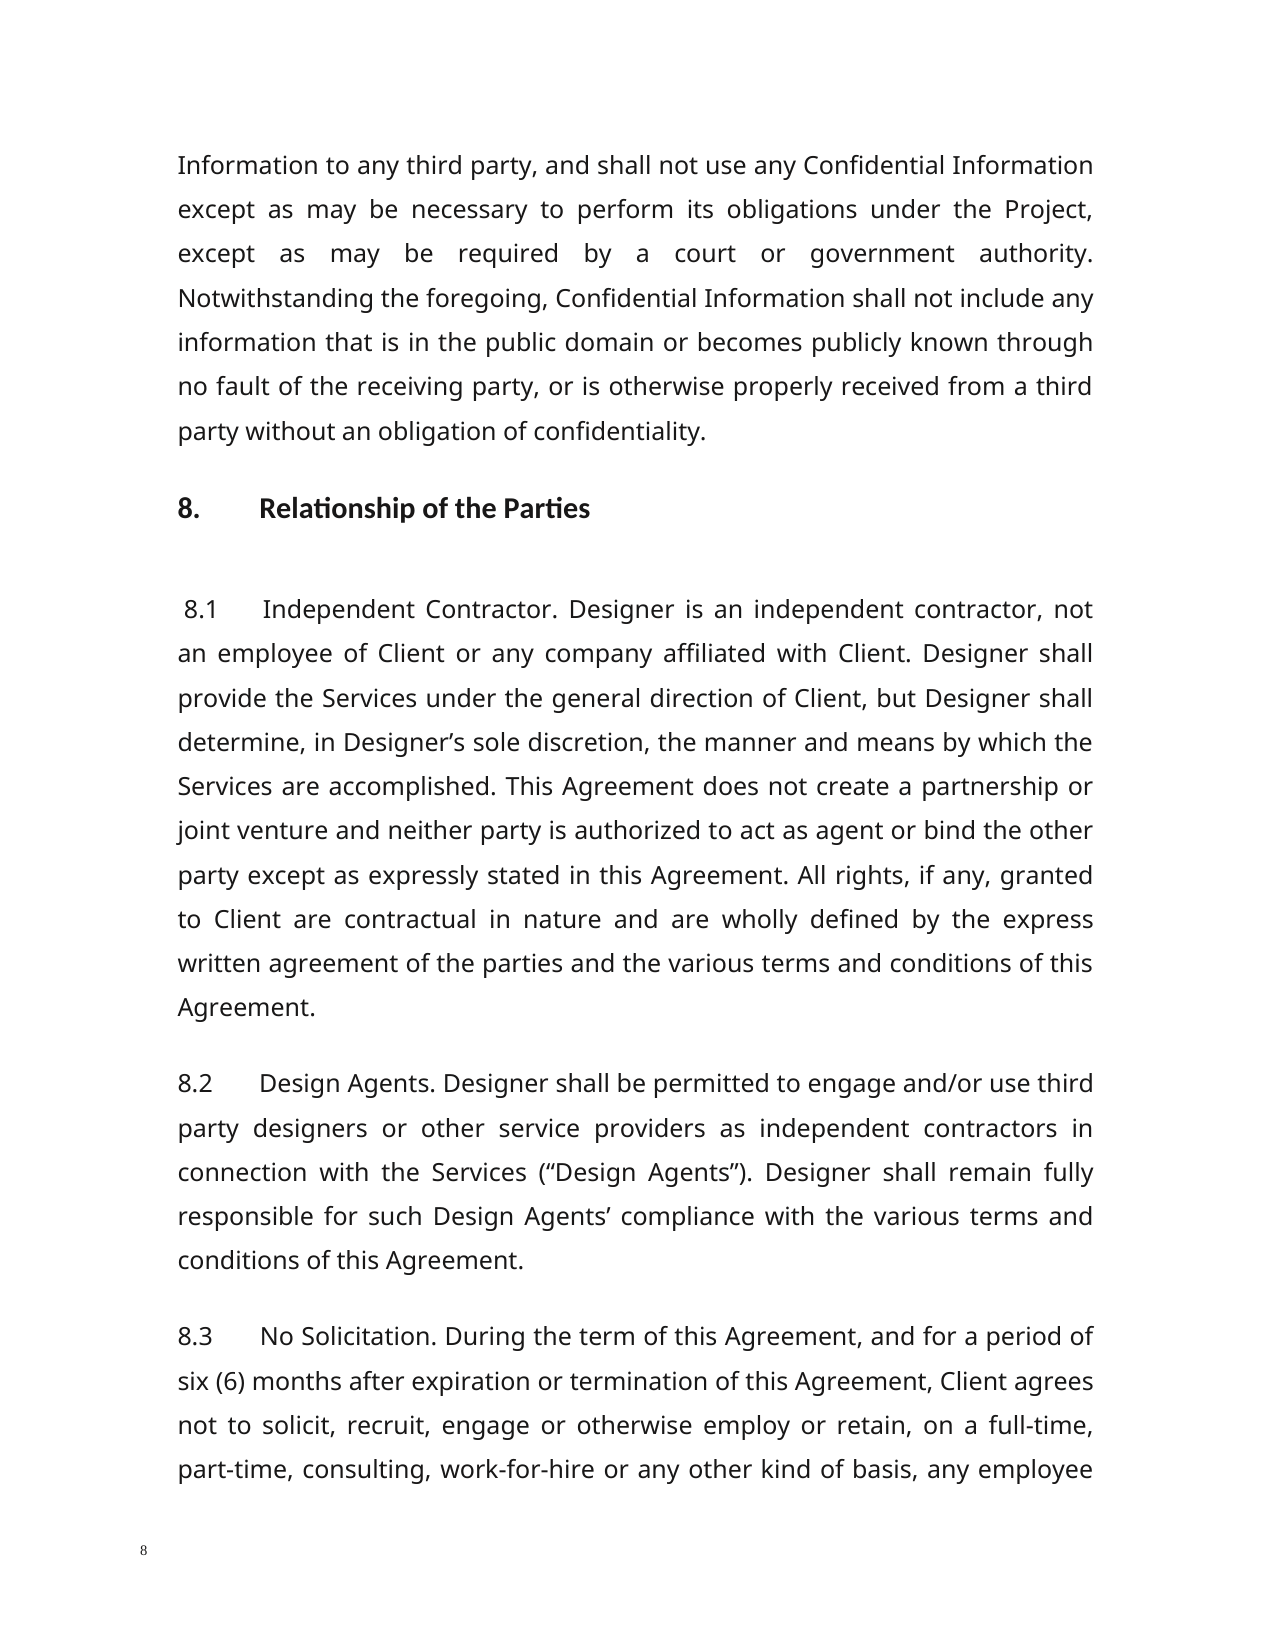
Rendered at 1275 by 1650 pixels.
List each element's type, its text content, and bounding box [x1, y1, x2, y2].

text 8.2 Design Agents. Designer shall be permitted to engage and/or use third party designers or other service providers as independent contractors in connection with the Services (“Design Agents”). Designer shall remain fully responsible for such Design Agents’ compliance with the various terms and conditions of this Agreement. [177, 1066, 1094, 1277]
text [177, 148, 1094, 447]
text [177, 1319, 1094, 1486]
subtitle 8. Relationship of the Parties [177, 489, 1094, 526]
text 8.1 Independent Contractor. Designer is an independent contractor, not an employee of Client or any company affiliated with Client. Designer shall provide the Services under the general direction of Client, but Designer shall determine, in Designer’s sole discretion, the manner and means by which the Services are accomplished. This Agreement does not create a partnership or joint venture and neither party is authorized to act as agent or bind the other party except as expressly stated in this Agreement. All rights, if any, granted to Client are contractual in nature and are wholly defined by the express written agreement of the parties and the various terms and conditions of this Agreement. [177, 592, 1094, 1024]
